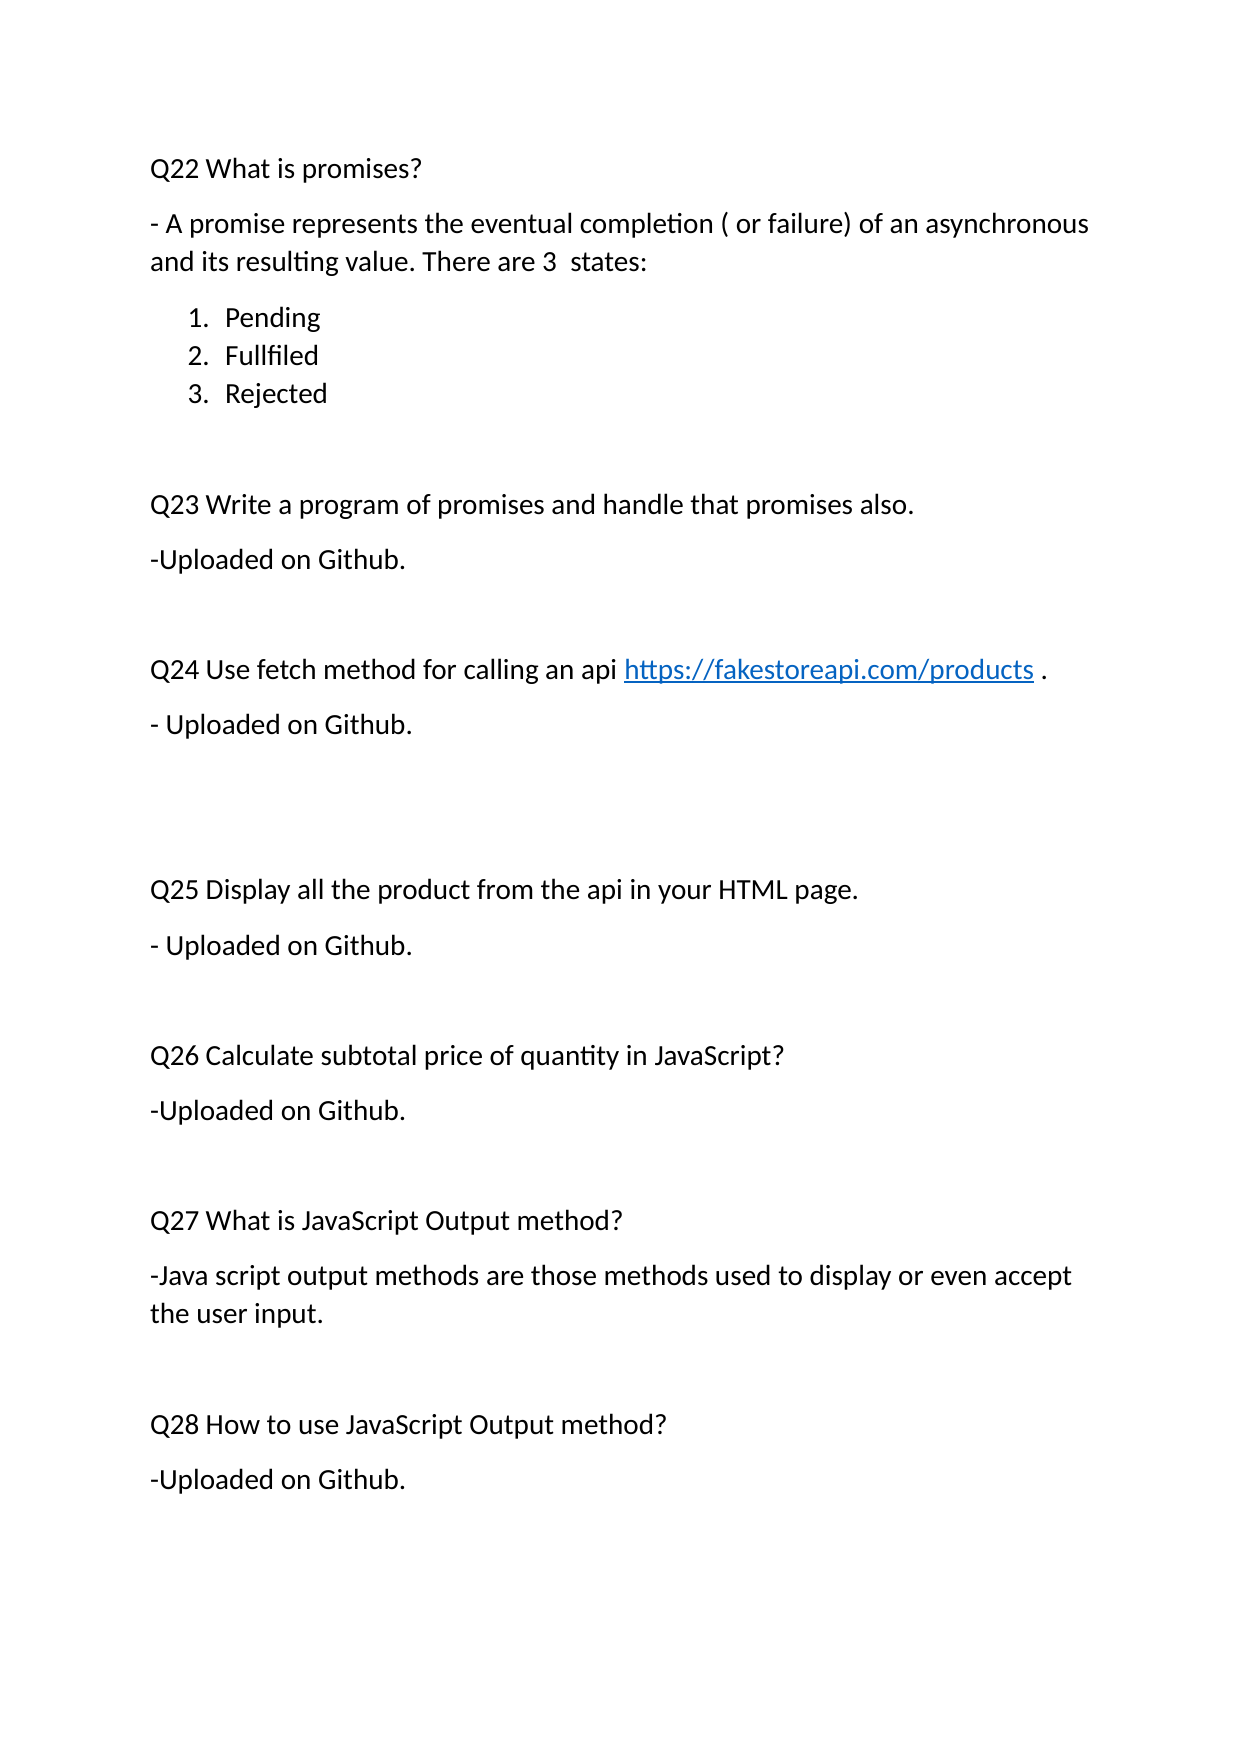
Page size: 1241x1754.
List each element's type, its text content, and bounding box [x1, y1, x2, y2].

list Pending [187, 299, 1090, 334]
text Q23 Write a program of promises and handle that promises also. [150, 486, 1090, 521]
text - A promise represents the eventual completion ( or failure) of an asynchronous and its resulting value. There are 3 states: [150, 205, 1090, 279]
text Q28 How to use JavaScript Output method? [150, 1406, 1090, 1441]
list Rejected [187, 376, 1090, 411]
text - Uploaded on Github. [150, 706, 1090, 742]
text Q27 What is JavaScript Output method? [150, 1202, 1090, 1238]
text -Java script output methods are those methods used to display or even accept the user input. [150, 1257, 1090, 1331]
text -Uploaded on Github. [150, 1461, 1090, 1497]
list Fullfiled [187, 337, 1090, 373]
text Q25 Display all the product from the api in your HTML page. [150, 871, 1090, 907]
text Q22 What is promises? [150, 150, 1090, 186]
text -Uploaded on Github. [150, 1092, 1090, 1127]
text - Uploaded on Github. [150, 927, 1090, 962]
text Q24 Use fetch method for calling an api https://fakestoreapi.com/products . [150, 651, 1090, 687]
text -Uploaded on Github. [150, 541, 1090, 576]
text Q26 Calculate subtotal price of quantity in JavaScript? [150, 1037, 1090, 1072]
